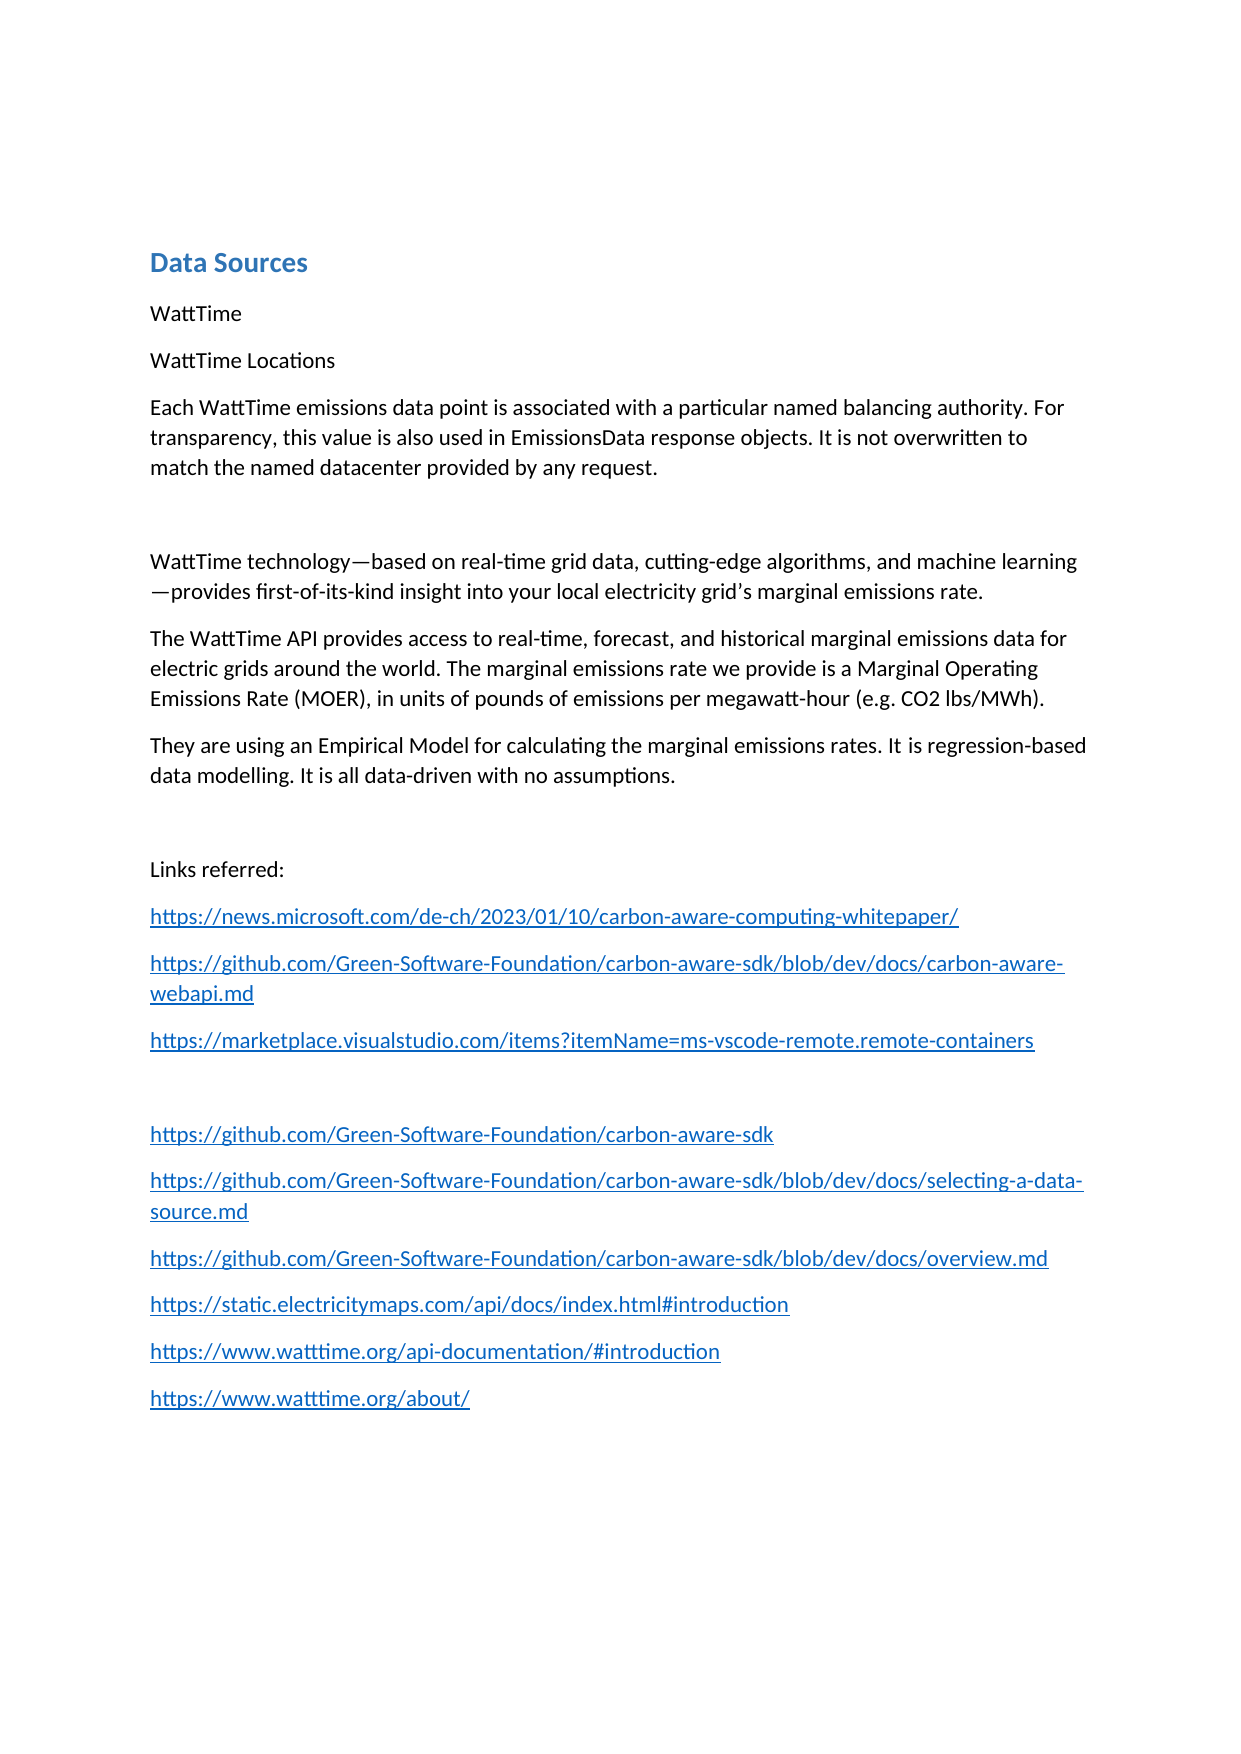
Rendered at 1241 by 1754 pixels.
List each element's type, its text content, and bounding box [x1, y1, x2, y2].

text https://github.com/Green-Software-Foundation/carbon-aware-sdk/blob/dev/docs/selecting-a-data-source.md [150, 1167, 1090, 1225]
text https://www.watttime.org/about/ [150, 1384, 1090, 1412]
text https://news.microsoft.com/de-ch/2023/01/10/carbon-aware-computing-whitepaper/ [150, 902, 1090, 930]
text https://static.electricitymaps.com/api/docs/index.html#introduction [150, 1291, 1090, 1318]
text https://www.watttime.org/api-documentation/#introduction [150, 1337, 1090, 1365]
text Each WattTime emissions data point is associated with a particular named balancing authority. For transparency, this value is also used in EmissionsData response objects. It is not overwritten to match the named datacenter provided by any request. [150, 393, 1090, 481]
text https://marketplace.visualstudio.com/items?itemName=ms-vscode-remote.remote-containers [150, 1026, 1090, 1054]
text They are using an Empirical Model for calculating the marginal emissions rates. It is regression-based data modelling. It is all data-driven with no assumptions. [150, 731, 1090, 789]
text WattTime Locations [150, 346, 1090, 374]
text WattTime technology—based on real-time grid data, cutting-edge algorithms, and machine learning—provides first-of-its-kind insight into your local electricity grid’s marginal emissions rate. [150, 547, 1090, 605]
text The WattTime API provides access to real-time, forecast, and historical marginal emissions data for electric grids around the world. The marginal emissions rate we provide is a Marginal Operating Emissions Rate (MOER), in units of pounds of emissions per megawatt-hour (e.g. CO2 lbs/MWh). [150, 624, 1090, 712]
text Links referred: [150, 855, 1090, 883]
text https://github.com/Green-Software-Foundation/carbon-aware-sdk/blob/dev/docs/overview.md [150, 1244, 1090, 1272]
text WattTime [150, 299, 1090, 327]
text https://github.com/Green-Software-Foundation/carbon-aware-sdk/blob/dev/docs/carbon-aware-webapi.md [150, 949, 1090, 1007]
text https://github.com/Green-Software-Foundation/carbon-aware-sdk [150, 1120, 1090, 1148]
text Data Sources [150, 244, 1090, 279]
